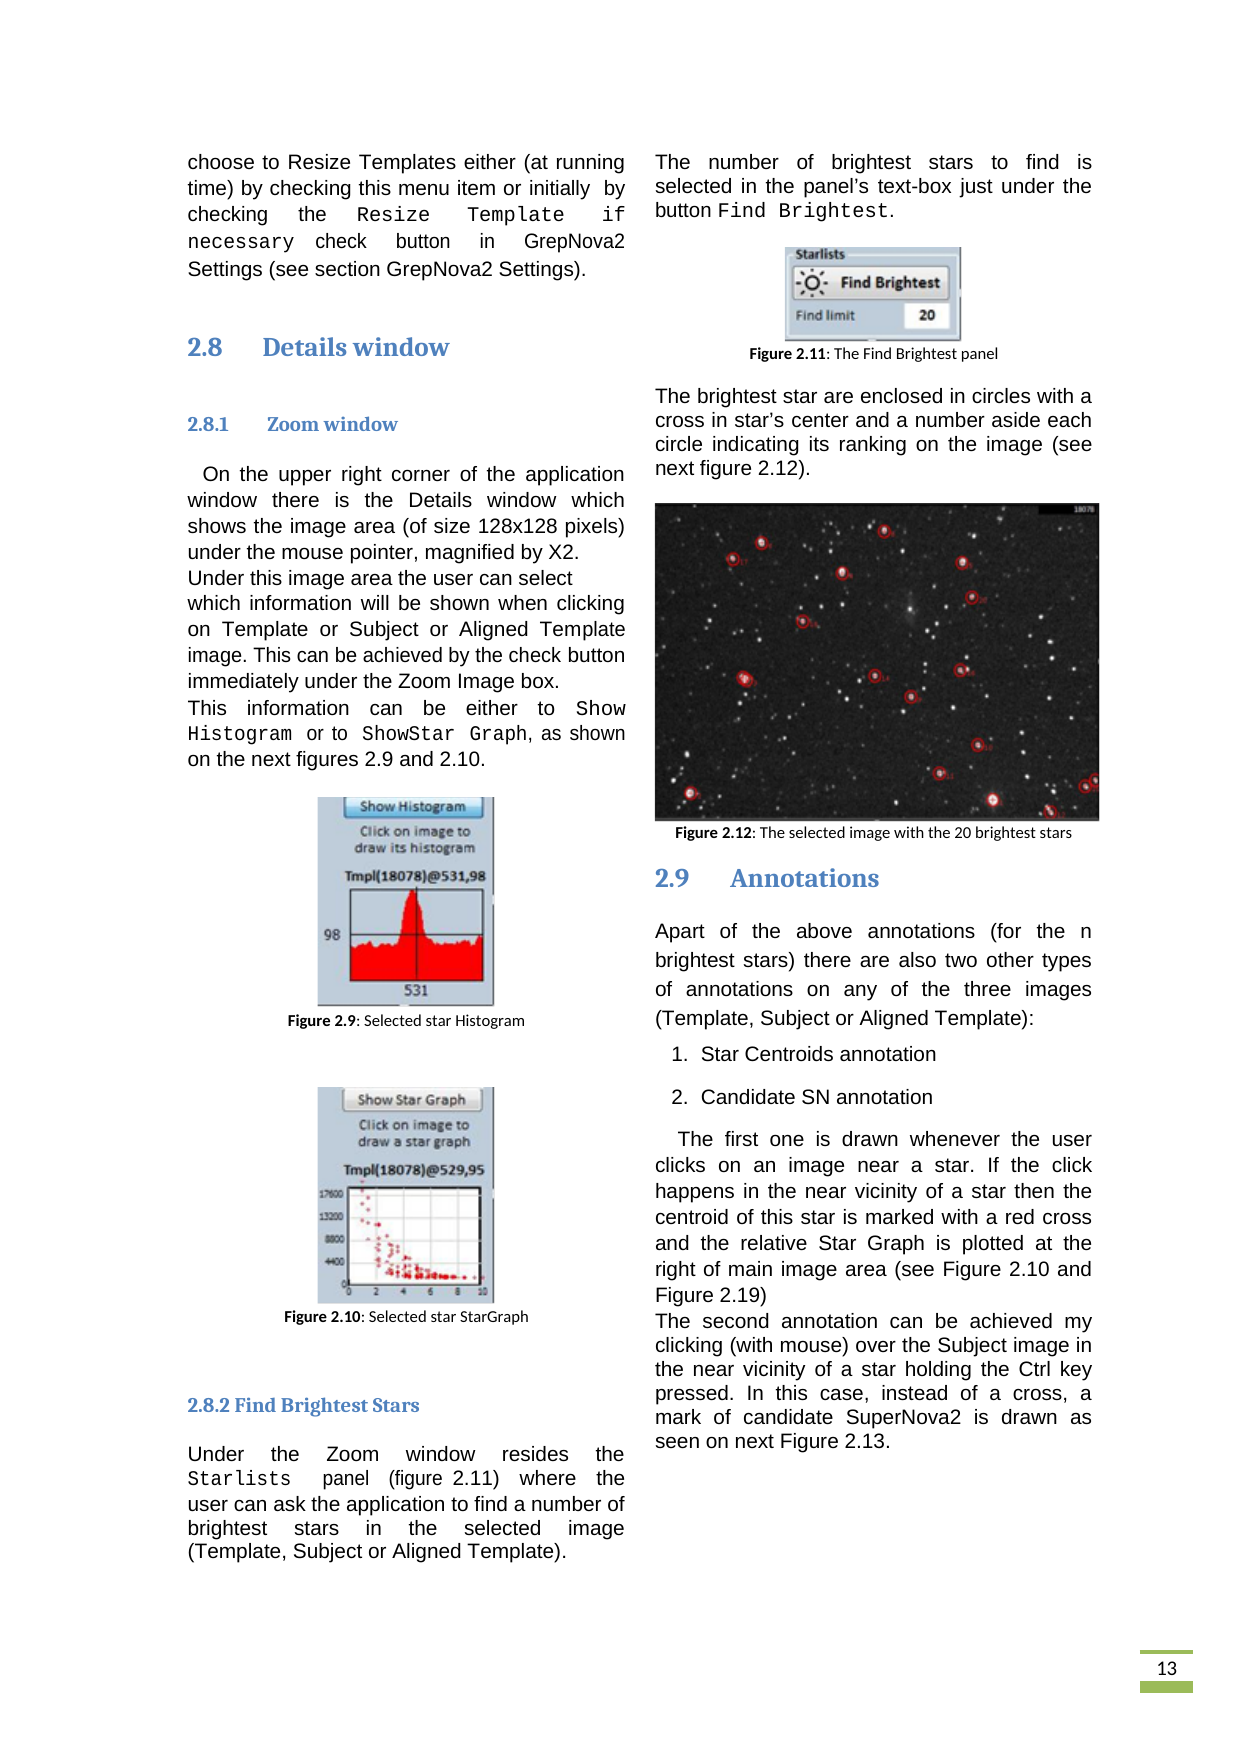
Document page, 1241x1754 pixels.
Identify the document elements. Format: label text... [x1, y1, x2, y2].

picture [784, 247, 963, 343]
text Apart of the above annotations (for the n brightest stars) there are also two other types of annotations on any of the three images (Template, Subject or Aligned Template): [655, 919, 1093, 1030]
text The brightest star are enclosed in circles with a cross in star’s center and a number aside each circle indicating its ranking on the image (see next figure 2.12). [655, 384, 1093, 480]
subtitle 2.8.1 Zoom window [187, 412, 625, 436]
text Figure 2.12: The selected image with the 20 brightest stars [655, 823, 1093, 843]
text The first one is drawn whenever the user clicks on an image near a star. If the click happens in the near vicinity of a star then the centroid of this star is marked with a red cross and the relative Star Graph is plotted at the right of main image area (see Figure 2.10 and Figure 2.19) [655, 1127, 1093, 1307]
text Figure 2.10: Selected star StarGraph [187, 1306, 625, 1327]
text On the upper right corner of the application window there is the Details window which shows the image area (of size 128x128 pixels) under the mouse pointer, magnified by X2. [187, 462, 625, 563]
subtitle 2.8 Details window [187, 332, 625, 363]
text Under the Zoom window resides the Starlists panel (figure 2.11) where the user can ask the application to find a number of brightest stars in the selected image (Template, Subject or Aligned Template). [187, 1442, 625, 1563]
picture [317, 797, 496, 1008]
text Figure 2.9: Selected star Histogram [187, 1010, 625, 1030]
subtitle 2.9 Annotations [655, 863, 1093, 895]
list Star Centroids annotation [671, 1042, 1093, 1066]
text Under this image area the user can select [187, 565, 625, 589]
text Figure 2.11: The Find Brightest panel [655, 343, 1093, 363]
text which information will be shown when clicking on Template or Subject or Aligned Template image. This can be achieved by the check button immediately under the Zoom Image box. [187, 591, 625, 693]
list Candidate SN annotation [671, 1085, 1093, 1109]
text The number of brightest stars to find is selected in the panel’s text-box just under the button Find Brightest. [655, 150, 1093, 224]
text The second annotation can be achieved my clicking (with mouse) over the Subject image in the near vicinity of a star holding the Ctrl key pressed. In this case, instead of a cross, a mark of candidate SuperNova2 is drawn as seen on next Figure 2.13. [655, 1309, 1093, 1453]
picture [317, 1087, 496, 1305]
picture [654, 503, 1101, 823]
text This information can be either to Show Histogram or to ShowStar Graph, as shown on the next figures 2.9 and 2.10. [187, 694, 625, 771]
subtitle 2.8.2 Find Brightest Stars [187, 1394, 625, 1418]
